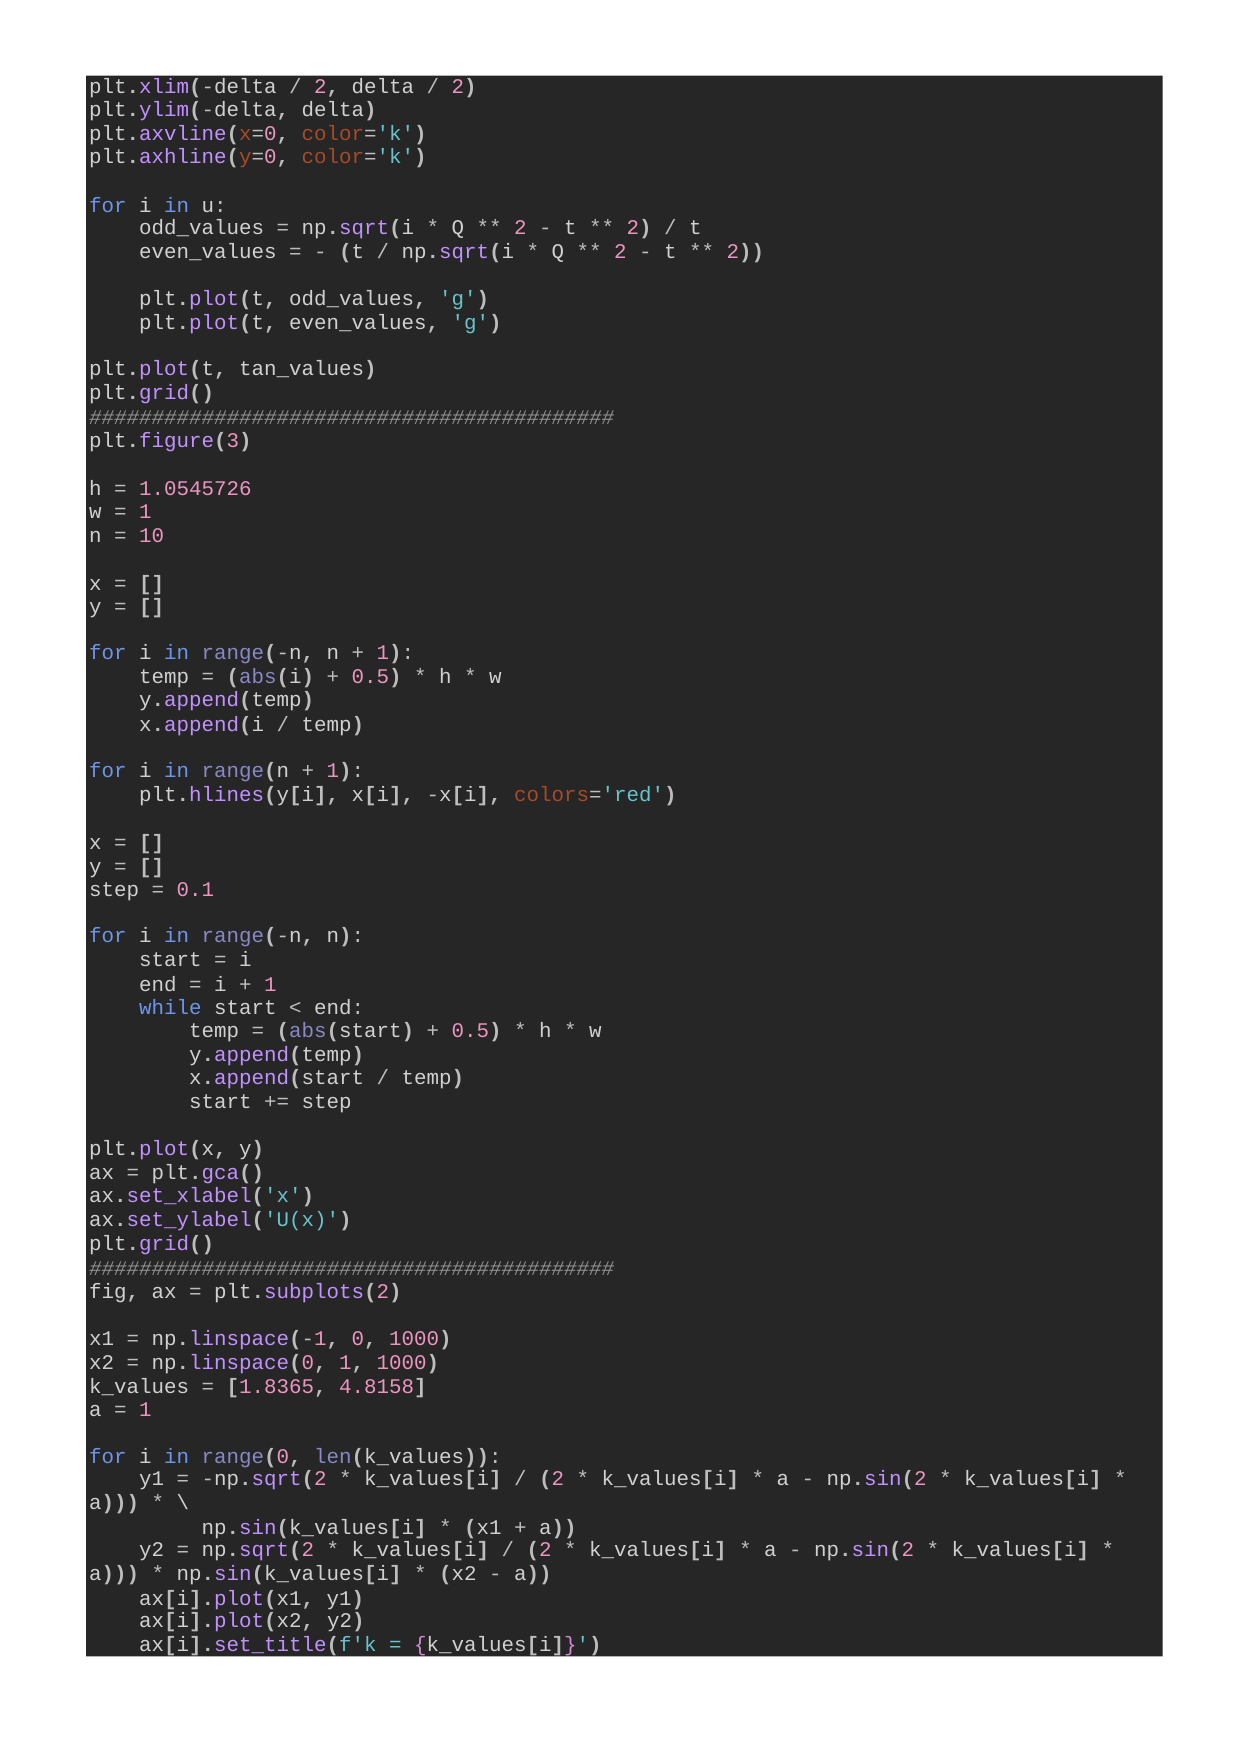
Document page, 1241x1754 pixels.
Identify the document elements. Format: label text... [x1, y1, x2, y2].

text odd_values = np.sqrt(i * Q ** 2 - t ** 2) / t even_values = - (t / np.sqrt(i * Q ** 2 - t ** 2)) [139, 217, 767, 265]
text y1 = -np.sqrt(2 * k_values[i] / (2 * k_values[i] * a - np.sin(2 * k_values[i] * a))) * \ [89, 1468, 1129, 1516]
text n = 10 [89, 524, 1173, 547]
text for i in range(0, len(k_values)): [89, 1445, 1173, 1468]
text x.append(i / temp) [139, 713, 1173, 736]
text y = [] [89, 595, 1173, 618]
text x = [] [89, 571, 1173, 595]
text a = 1 [89, 1398, 1173, 1421]
text for i in range(-n, n): start = i [89, 925, 367, 973]
text temp = (abs(i) + 0.5) * h * w y.append(temp) [139, 666, 504, 713]
text plt.plot(x, y) ax = plt.gca() [89, 1138, 267, 1186]
text plt.plot(t, tan_values) plt.grid() [89, 358, 379, 406]
text ax[i].plot(x2, y2) ax[i].set_title(f'k = {k_values[i]}') [139, 1610, 603, 1657]
text fig, ax = plt.subplots(2) [89, 1280, 1173, 1303]
text np.sin(k_values[i] * (x1 + a)) [201, 1516, 1173, 1539]
text ########################################## [89, 1256, 1173, 1280]
text ax.set_xlabel('x') ax.set_ylabel('U(x)') plt.grid() [89, 1186, 354, 1256]
text for i in u: [89, 194, 1173, 217]
text step = 0.1 [89, 878, 1173, 901]
text plt.hlines(y[i], x[i], -x[i], colors='red') [139, 784, 1173, 807]
text k_values = [1.8365, 4.8158] [89, 1374, 1173, 1398]
text x2 = np.linspace(0, 1, 1000) [89, 1350, 1173, 1374]
text while start < end: [139, 996, 1173, 1019]
text h = 1.0545726 [89, 477, 1173, 500]
text for i in range(n + 1): [89, 760, 1173, 783]
text x1 = np.linspace(-1, 0, 1000) [89, 1327, 1173, 1350]
text w = 1 [89, 500, 1173, 524]
text temp = (abs(start) + 0.5) * h * w y.append(temp) [189, 1020, 604, 1067]
text ########################################## [89, 406, 1173, 429]
text ax[i].plot(x1, y1) [139, 1586, 1173, 1610]
text y2 = np.sqrt(2 * k_values[i] / (2 * k_values[i] * a - np.sin(2 * k_values[i] * a))) * np.sin(k_values[i] * (x2 - a)) [89, 1539, 1117, 1586]
text plt.xlim(-delta / 2, delta / 2) plt.ylim(-delta, delta) plt.axvline(x=0, color='k') plt.axhline(y=0, color='k') [89, 76, 477, 170]
text x = [] [89, 831, 1173, 854]
text y = [] [89, 854, 1173, 878]
text end = i + 1 [139, 973, 1173, 996]
text plt.figure(3) [89, 429, 1173, 453]
text x.append(start / temp) start += step [189, 1067, 467, 1114]
text plt.plot(t, odd_values, 'g') plt.plot(t, even_values, 'g') [139, 288, 502, 335]
text for i in range(-n, n + 1): [89, 642, 1173, 665]
